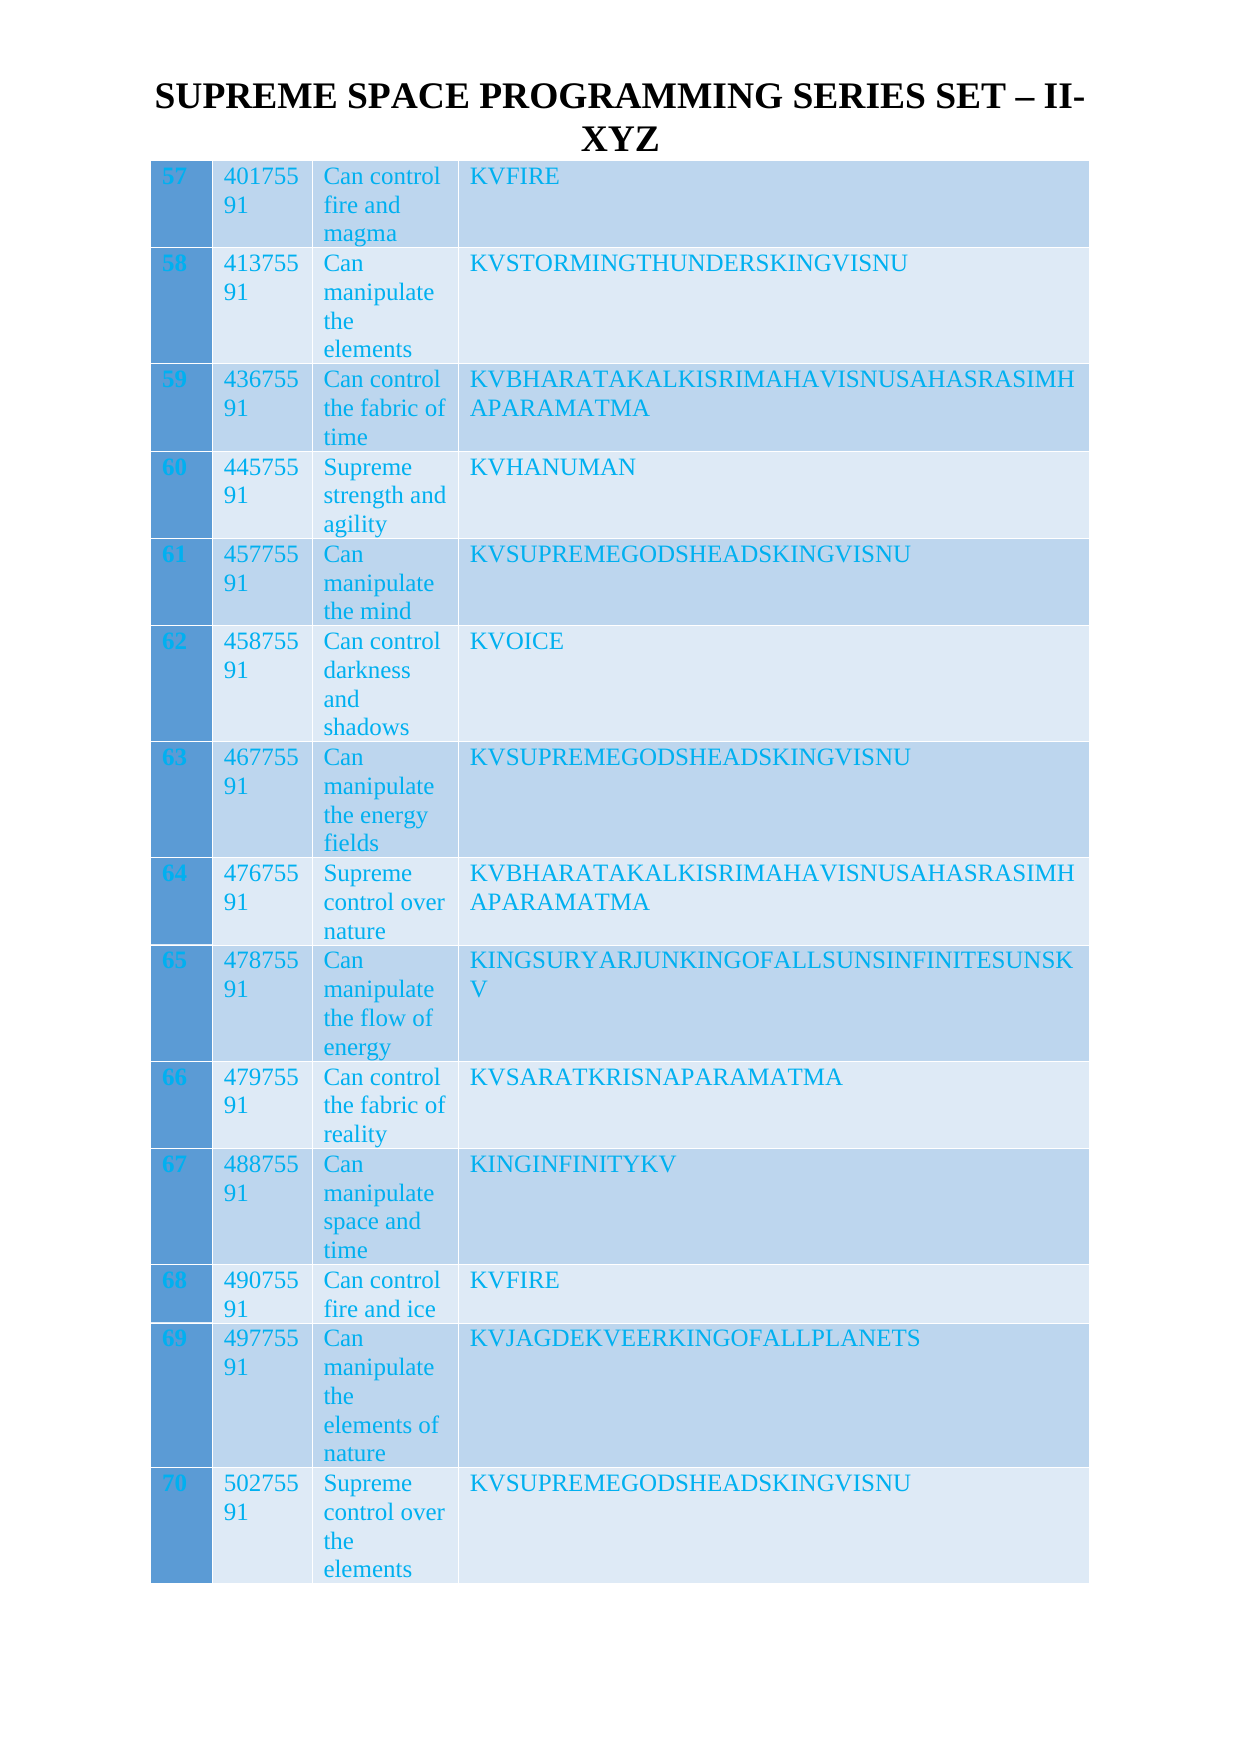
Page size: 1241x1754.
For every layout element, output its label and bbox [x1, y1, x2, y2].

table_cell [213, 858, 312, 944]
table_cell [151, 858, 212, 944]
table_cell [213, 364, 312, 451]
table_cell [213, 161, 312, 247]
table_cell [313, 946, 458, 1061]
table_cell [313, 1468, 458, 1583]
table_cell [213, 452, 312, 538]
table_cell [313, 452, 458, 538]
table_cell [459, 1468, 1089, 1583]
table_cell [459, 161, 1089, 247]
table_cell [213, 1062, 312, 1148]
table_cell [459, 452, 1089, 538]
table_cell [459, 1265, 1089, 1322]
picture [673, 952, 678, 962]
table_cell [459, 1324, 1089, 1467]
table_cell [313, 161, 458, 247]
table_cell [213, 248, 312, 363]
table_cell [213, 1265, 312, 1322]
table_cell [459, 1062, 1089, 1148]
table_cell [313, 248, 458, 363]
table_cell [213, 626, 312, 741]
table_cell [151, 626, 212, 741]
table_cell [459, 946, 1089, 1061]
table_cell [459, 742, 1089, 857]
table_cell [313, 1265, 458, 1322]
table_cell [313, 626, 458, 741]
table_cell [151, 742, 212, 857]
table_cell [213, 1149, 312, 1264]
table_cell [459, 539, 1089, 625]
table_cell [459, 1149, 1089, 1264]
picture [870, 1330, 875, 1340]
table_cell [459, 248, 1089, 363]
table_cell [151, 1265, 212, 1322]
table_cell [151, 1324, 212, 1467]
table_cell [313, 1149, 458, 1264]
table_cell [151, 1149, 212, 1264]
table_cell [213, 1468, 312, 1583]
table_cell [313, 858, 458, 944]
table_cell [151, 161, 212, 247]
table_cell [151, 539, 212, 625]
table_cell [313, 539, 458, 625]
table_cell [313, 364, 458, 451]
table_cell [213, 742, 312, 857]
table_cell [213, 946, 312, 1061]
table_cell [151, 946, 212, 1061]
picture [906, 952, 911, 962]
picture [612, 255, 617, 265]
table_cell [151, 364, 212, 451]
picture [1017, 952, 1022, 963]
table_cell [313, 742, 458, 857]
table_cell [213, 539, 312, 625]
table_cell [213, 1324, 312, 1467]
picture [1035, 952, 1040, 962]
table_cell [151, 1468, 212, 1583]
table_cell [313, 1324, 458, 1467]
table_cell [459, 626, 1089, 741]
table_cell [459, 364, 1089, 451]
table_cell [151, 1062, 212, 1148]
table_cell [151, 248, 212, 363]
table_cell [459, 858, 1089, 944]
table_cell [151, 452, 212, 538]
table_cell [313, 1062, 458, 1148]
